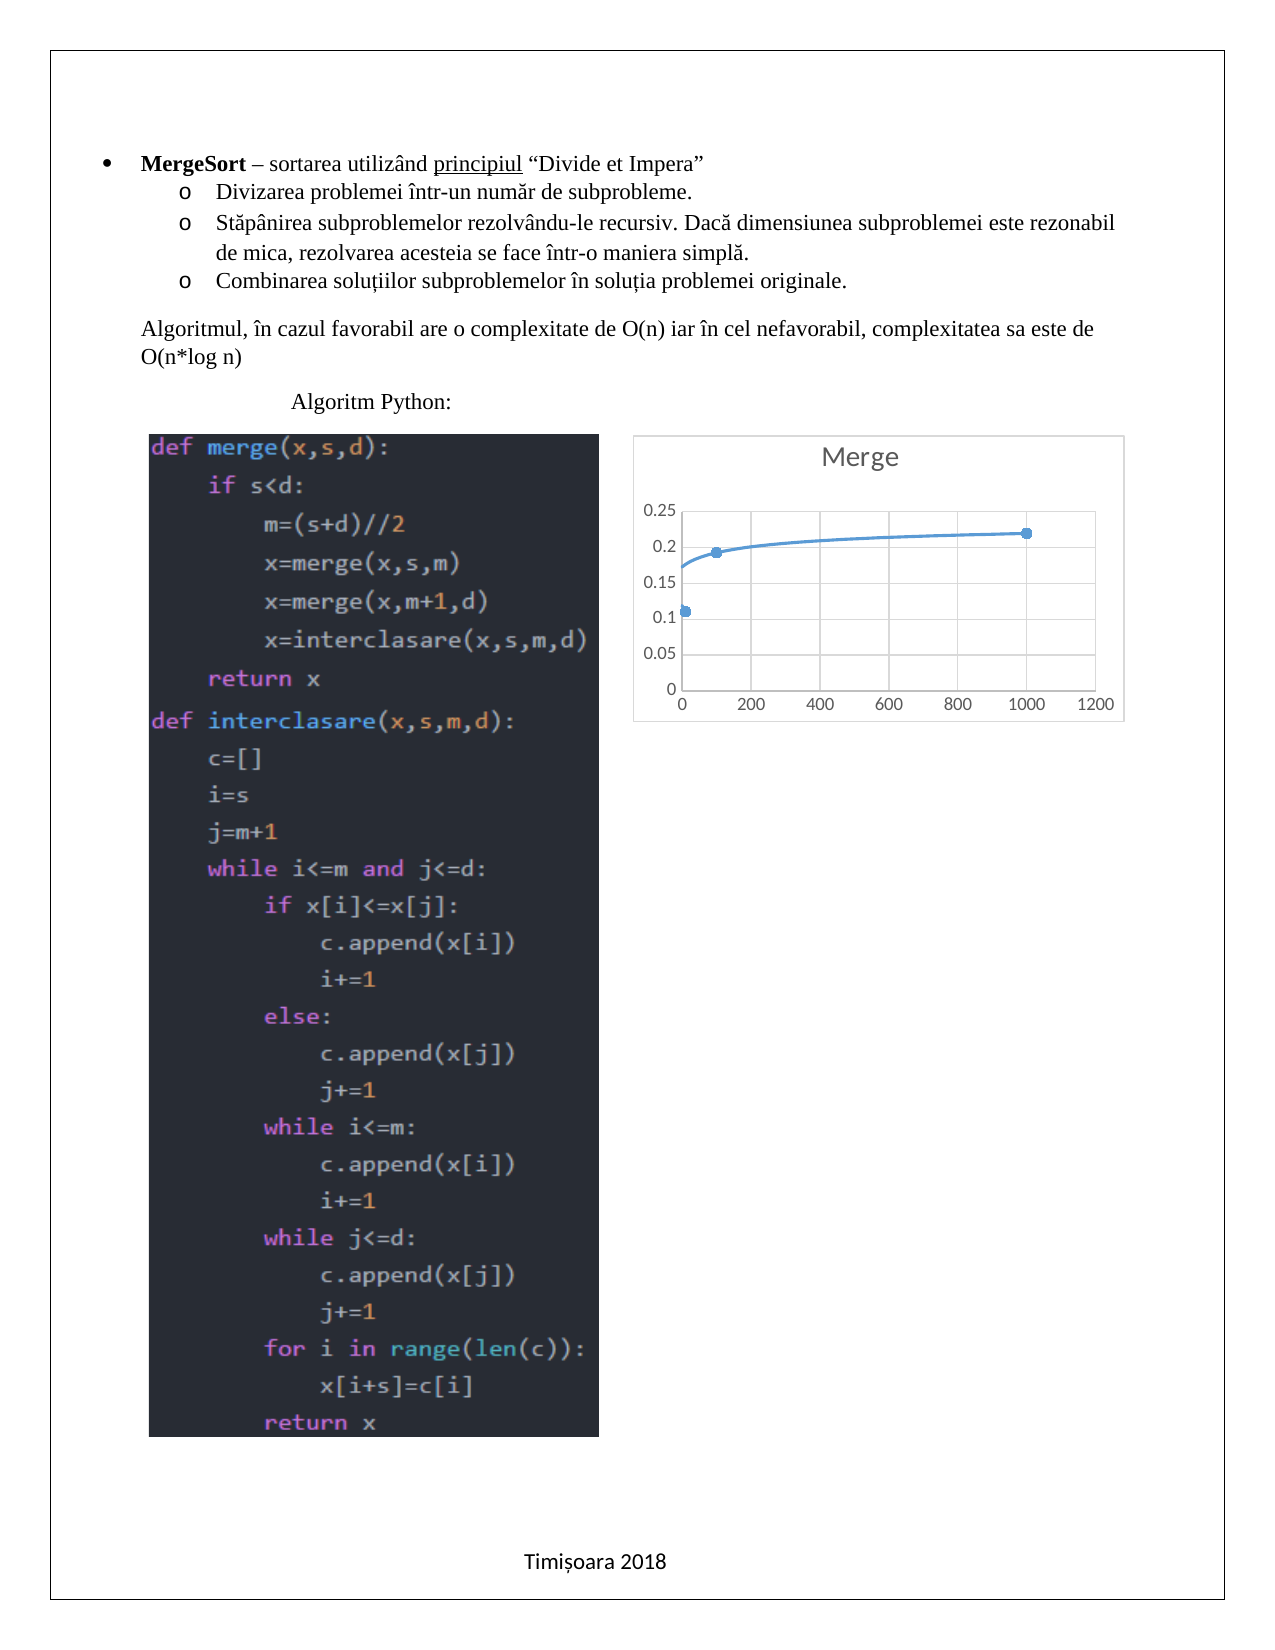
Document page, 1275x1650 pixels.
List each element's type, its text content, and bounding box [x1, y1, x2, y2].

list Combinarea soluțiilor subproblemelor în soluția problemei originale. [178, 268, 1125, 296]
text Algoritmul, în cazul favorabil are o complexitate de O(n) iar în cel nefavorabil, complexitatea sa este de O(n*log n) [141, 315, 1125, 369]
list Divizarea problemei într-un număr de subprobleme. [178, 178, 1125, 207]
list Stăpânirea subproblemelor rezolvându-le recursiv. Dacă dimensiunea subproblemei este rezonabil de mica, rezolvarea acesteia se face într-o maniera simplă. [178, 209, 1125, 266]
text Algoritm Python: [216, 388, 1125, 414]
picture [148, 434, 599, 1437]
list MergeSort – sortarea utilizând principiul “Divide et Impera” [103, 150, 1125, 176]
